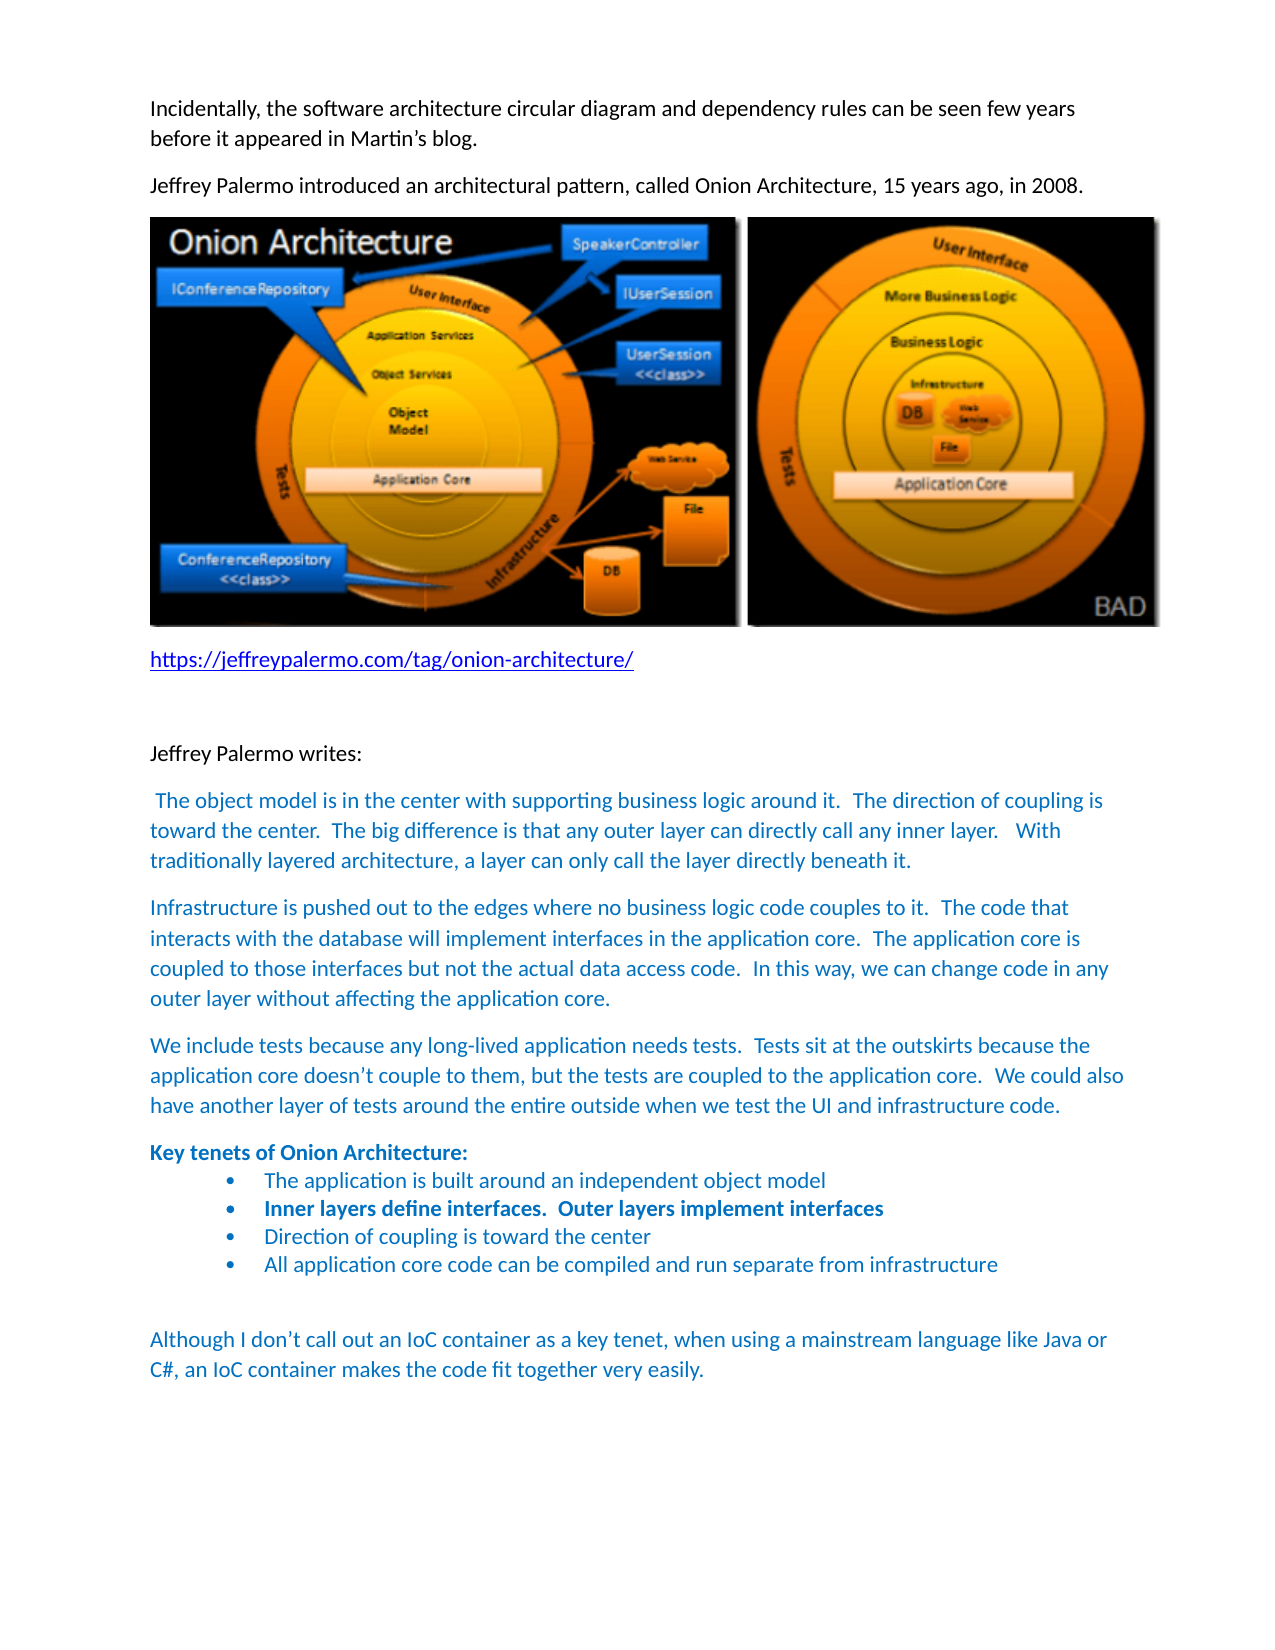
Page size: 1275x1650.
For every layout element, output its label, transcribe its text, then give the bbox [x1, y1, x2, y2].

text Although I don’t call out an IoC container as a key tenet, when using a mainstream language like Java or C#, an IoC container makes the code fit together very easily. [150, 1325, 1125, 1383]
text Jeffrey Palermo introduced an architectural pattern, called Onion Architecture, 15 years ago, in 2008. [150, 171, 1125, 199]
text Incidentally, the software architecture circular diagram and dependency rules can be seen few years before it appeared in Martin’s blog. [150, 94, 1125, 152]
text We include tests because any long-lived application needs tests. Tests sit at the outskirts because the application core doesn’t couple to them, but the tests are coupled to the application core. We could also have another layer of tests around the entire outside when we test the UI and infrastructure code. [150, 1031, 1125, 1119]
list Direction of coupling is toward the center [227, 1222, 1125, 1250]
text Infrastructure is pushed out to the edges where no business logic code couples to it. The code that interacts with the database will implement interfaces in the application core. The application core is coupled to those interfaces but not the actual data access code. In this way, we can change code in any outer layer without affecting the application core. [150, 893, 1125, 1012]
text The object model is in the center with supporting business logic around it. The direction of coupling is toward the center. The big difference is that any outer layer can directly call any inner layer. With traditionally layered architecture, a layer can only call the layer directly beneath it. [150, 786, 1125, 874]
text https://jeffreypalermo.com/tag/onion-architecture/ [150, 646, 1125, 673]
text Jeffrey Palermo writes: [150, 739, 1125, 767]
list All application core code can be compiled and run separate from infrastructure [227, 1250, 1125, 1278]
picture [150, 217, 1162, 627]
list Inner layers define interfaces. Outer layers implement interfaces [227, 1194, 1125, 1222]
list The application is built around an independent object model [227, 1166, 1125, 1194]
text Key tenets of Onion Architecture: [150, 1138, 1125, 1166]
